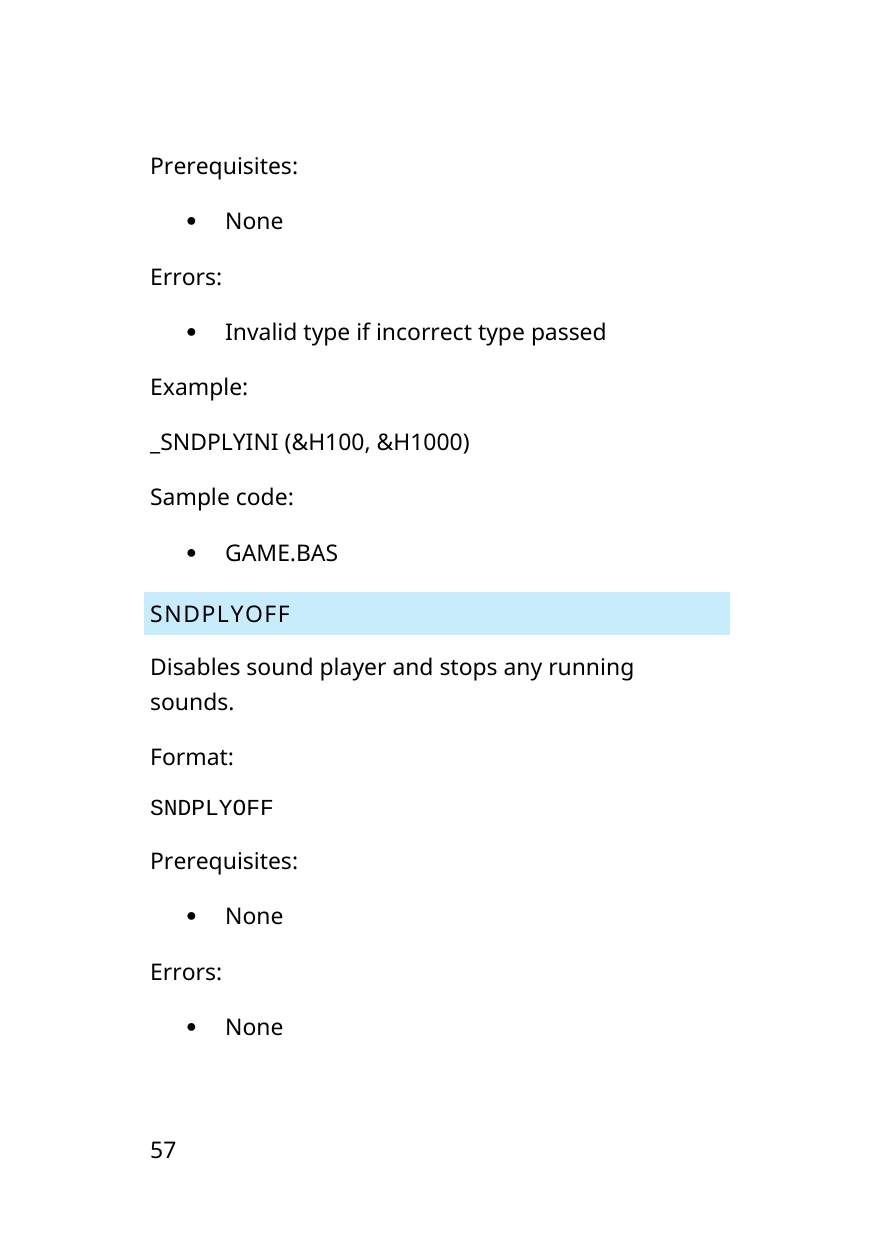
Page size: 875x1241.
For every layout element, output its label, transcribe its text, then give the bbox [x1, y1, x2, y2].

text Disables sound player and stops any running sounds. [150, 651, 724, 717]
text _SNDPLYINI (&H100, &H1000) [150, 426, 724, 457]
list None [187, 900, 724, 932]
list GAME.BAS [187, 536, 724, 568]
list None [187, 205, 724, 236]
text Prerequisites: [150, 845, 724, 876]
text SNDPLYOFF [150, 796, 724, 822]
list None [187, 1011, 724, 1042]
text Sample code: [150, 481, 724, 512]
list Invalid type if incorrect type passed [187, 316, 724, 347]
text Errors: [150, 260, 724, 292]
text Prerequisites: [150, 150, 724, 181]
subtitle SNDPLYOFF [150, 598, 724, 629]
text Errors: [150, 956, 724, 987]
text Format: [150, 741, 724, 772]
text Example: [150, 371, 724, 402]
